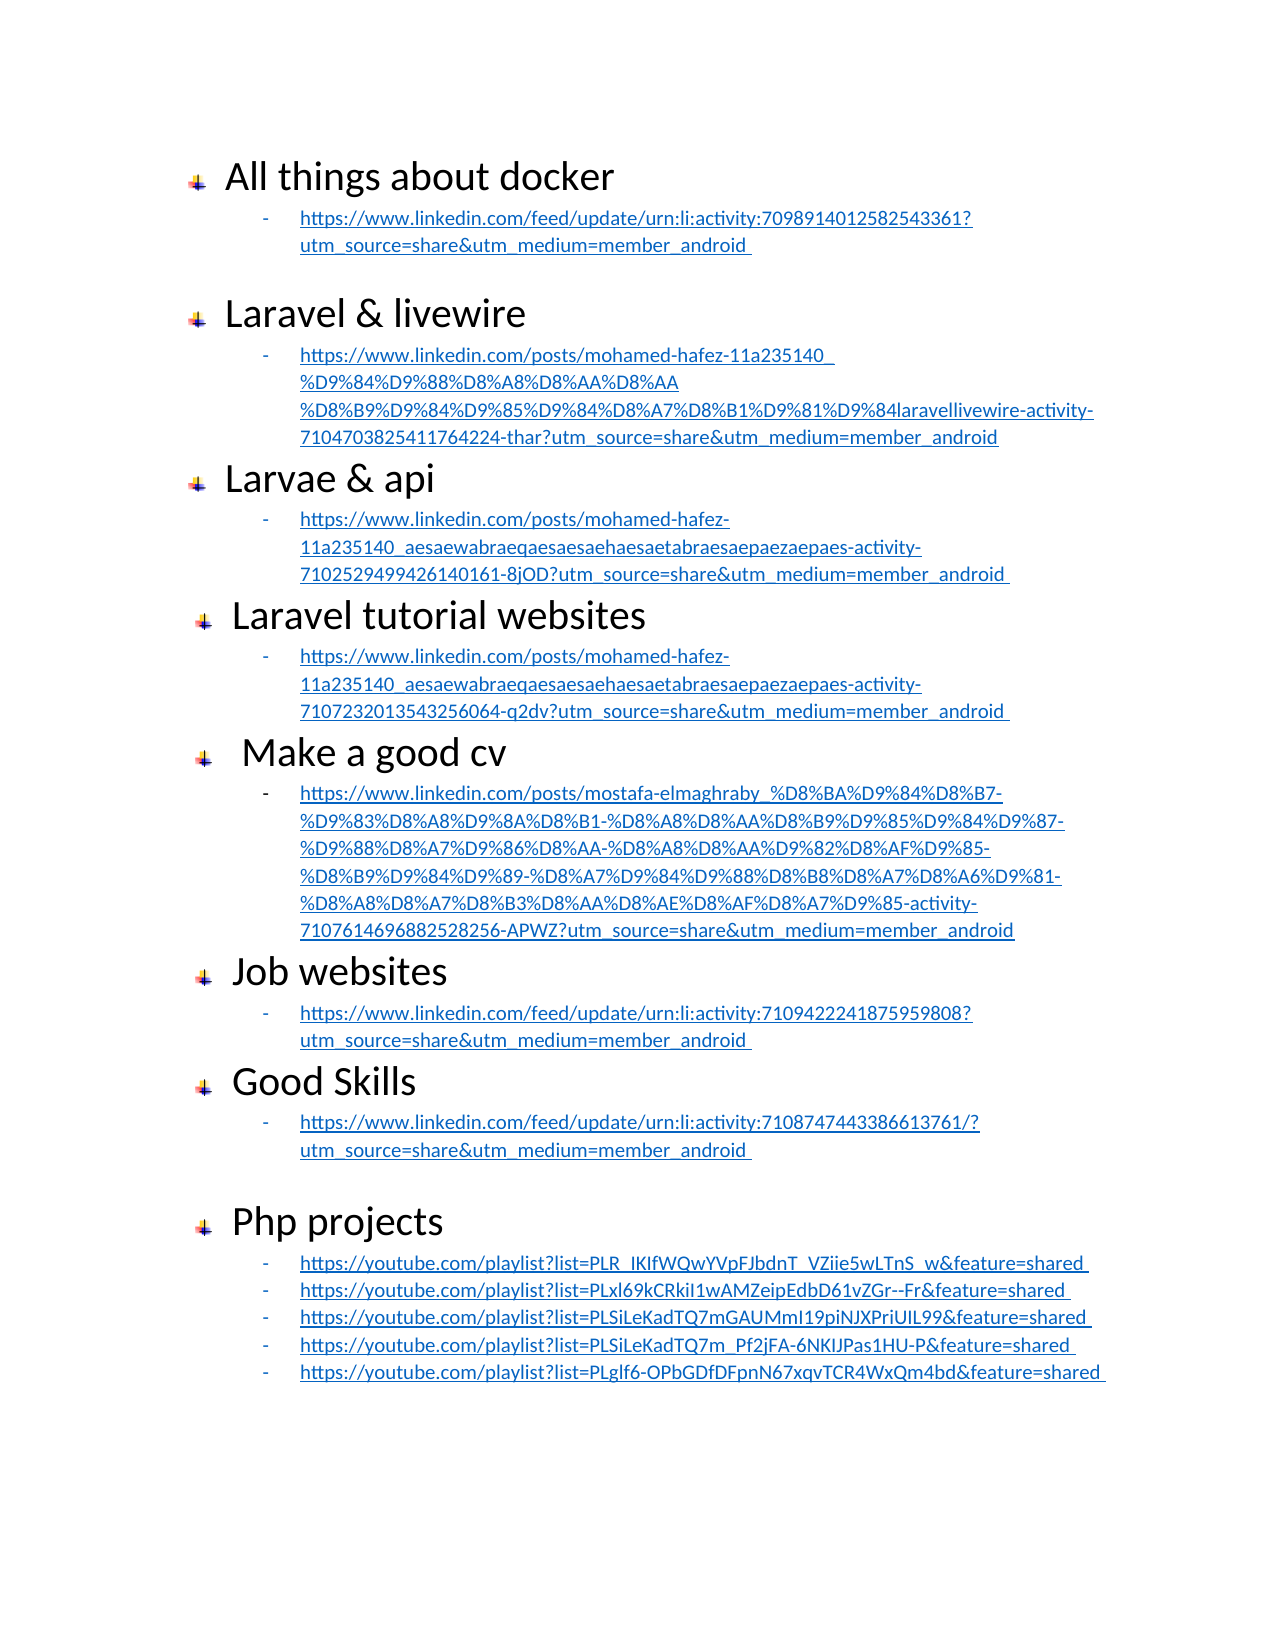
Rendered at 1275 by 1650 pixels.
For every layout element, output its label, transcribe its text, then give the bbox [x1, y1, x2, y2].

list https://www.linkedin.com/posts/mohamed-hafez-11a235140_aesaewabraeqaesaesaehaesaetabraesaepaezaepaes-activity-7102529499426140161-8jOD?utm_source=share&utm_medium=member_android [262, 506, 1125, 587]
list https://www.linkedin.com/feed/update/urn:li:activity:7098914012582543361?utm_source=share&utm_medium=member_android [262, 205, 1125, 258]
list https://www.linkedin.com/feed/update/urn:li:activity:7108747443386613761/?utm_source=share&utm_medium=member_android [262, 1109, 1125, 1193]
list https://youtube.com/playlist?list=PLxl69kCRkiI1wAMZeipEdbD61vZGr--Fr&feature=shared [262, 1277, 1125, 1302]
list https://www.linkedin.com/posts/mohamed-hafez-11a235140_aesaewabraeqaesaesaehaesaetabraesaepaezaepaes-activity-7107232013543256064-q2dv?utm_source=share&utm_medium=member_android [262, 643, 1125, 724]
picture [195, 749, 212, 767]
picture [188, 310, 206, 328]
list Good Skills [194, 1055, 1125, 1106]
list Laravel & livewire [187, 287, 1125, 338]
picture [195, 968, 212, 986]
picture [195, 1078, 212, 1096]
list Laravel tutorial websites [194, 589, 1125, 639]
picture [195, 1218, 212, 1236]
list Php projects [194, 1195, 1125, 1246]
list https://youtube.com/playlist?list=PLSiLeKadTQ7m_Pf2jFA-6NKIJPas1HU-P&feature=shared [262, 1332, 1125, 1357]
picture [188, 173, 206, 191]
picture [188, 475, 206, 492]
picture [195, 612, 212, 630]
list https://www.linkedin.com/posts/mohamed-hafez-11a235140_%D9%84%D9%88%D8%A8%D8%AA%D8%AA%D8%B9%D9%84%D9%85%D9%84%D8%A7%D8%B1%D9%81%D9%84laravellivewire-activity-7104703825411764224-thar?utm_source=share&utm_medium=member_android [262, 342, 1125, 449]
list https://youtube.com/playlist?list=PLR_IKIfWQwYVpFJbdnT_VZiie5wLTnS_w&feature=shared [262, 1250, 1125, 1275]
list Make a good cv [194, 726, 1125, 777]
list Job websites [194, 945, 1125, 996]
list https://youtube.com/playlist?list=PLglf6-OPbGDfDFpnN67xqvTCR4WxQm4bd&feature=shared [262, 1359, 1125, 1385]
list Larvae & api [187, 452, 1125, 502]
list https://www.linkedin.com/posts/mostafa-elmaghraby_%D8%BA%D9%84%D8%B7-%D9%83%D8%A8%D9%8A%D8%B1-%D8%A8%D8%AA%D8%B9%D9%85%D9%84%D9%87-%D9%88%D8%A7%D9%86%D8%AA-%D8%A8%D8%AA%D9%82%D8%AF%D9%85-%D8%B9%D9%84%D9%89-%D8%A7%D9%84%D9%88%D8%B8%D8%A7%D8%A6%D9%81-%D8%A8%D8%A7%D8%B3%D8%AA%D8%AE%D8%AF%D8%A7%D9%85-activity-7107614696882528256-APWZ?utm_source=share&utm_medium=member_android [262, 781, 1125, 943]
list https://youtube.com/playlist?list=PLSiLeKadTQ7mGAUMmI19piNJXPriUIL99&feature=shared [262, 1304, 1125, 1330]
list All things about docker [187, 150, 1125, 201]
list https://www.linkedin.com/feed/update/urn:li:activity:7109422241875959808?utm_source=share&utm_medium=member_android [262, 1000, 1125, 1053]
